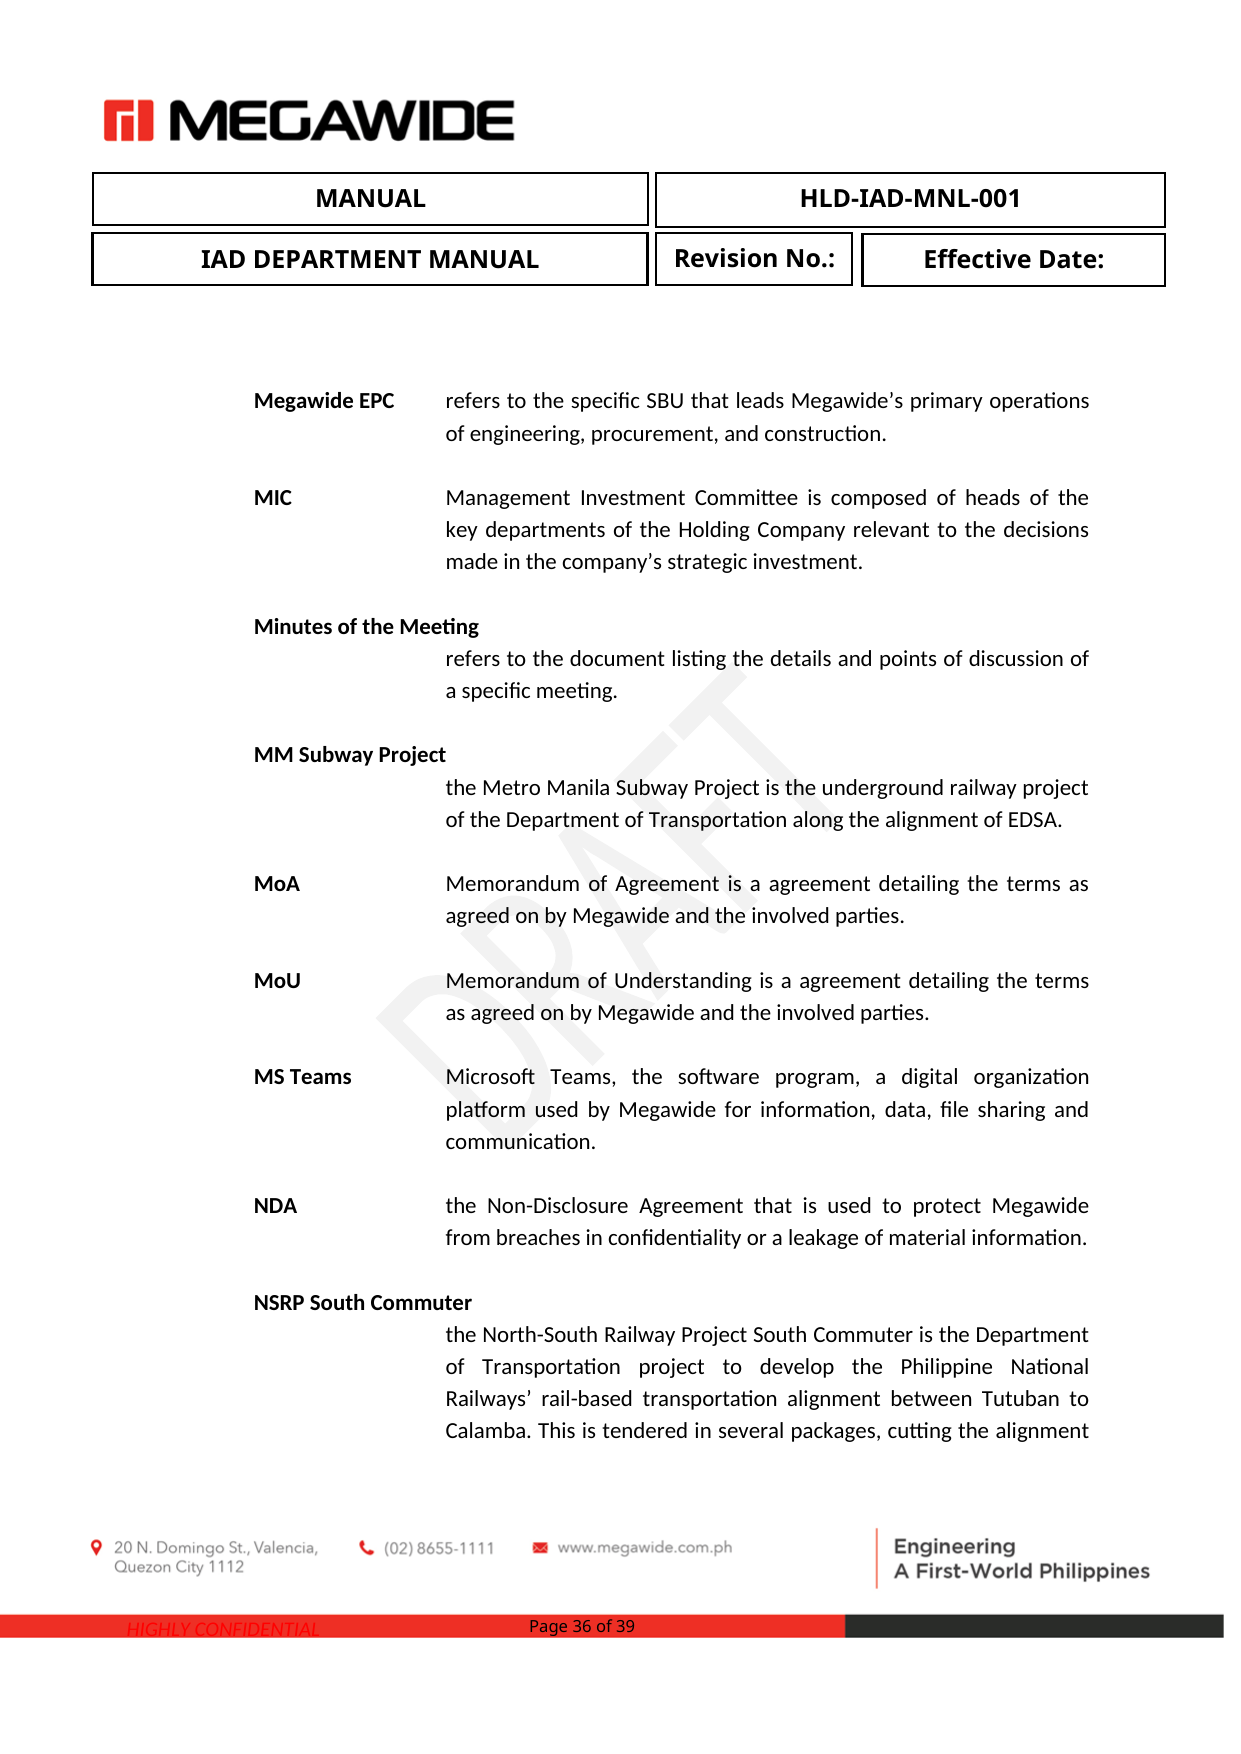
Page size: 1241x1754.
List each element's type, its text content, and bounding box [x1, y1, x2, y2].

text Megawide EPC refers to the specific SBU that leads Megawide’s primary operations of engineering, procurement, and construction. [253, 387, 1090, 447]
text refers to the document listing the details and points of discussion of a specific meeting. [253, 644, 1090, 704]
text MoA Memorandum of Agreement is a agreement detailing the terms as agreed on by Megawide and the involved parties. [253, 869, 1090, 929]
picture [0, 1487, 1224, 1638]
text MIC Management Investment Committee is composed of heads of the key departments of the Holding Company relevant to the decisions made in the company’s strategic investment. [253, 483, 1090, 576]
text NDA the Non-Disclosure Agreement that is used to protect Megawide from breaches in confidentiality or a leakage of material information. [253, 1191, 1090, 1251]
text Minutes of the Meeting [253, 612, 1090, 640]
text NSRP South Commuter [253, 1288, 1090, 1316]
text MoU Memorandum of Understanding is a agreement detailing the terms as agreed on by Megawide and the involved parties. [253, 966, 1090, 1026]
text the Metro Manila Subway Project is the underground railway project of the Department of Transportation along the alignment of EDSA. [253, 773, 1090, 833]
text MM Subway Project [253, 741, 1090, 769]
text MS Teams Microsoft Teams, the software program, a digital organization platform used by Megawide for information, data, file sharing and communication. [253, 1062, 1090, 1155]
picture [1, 21, 1241, 173]
